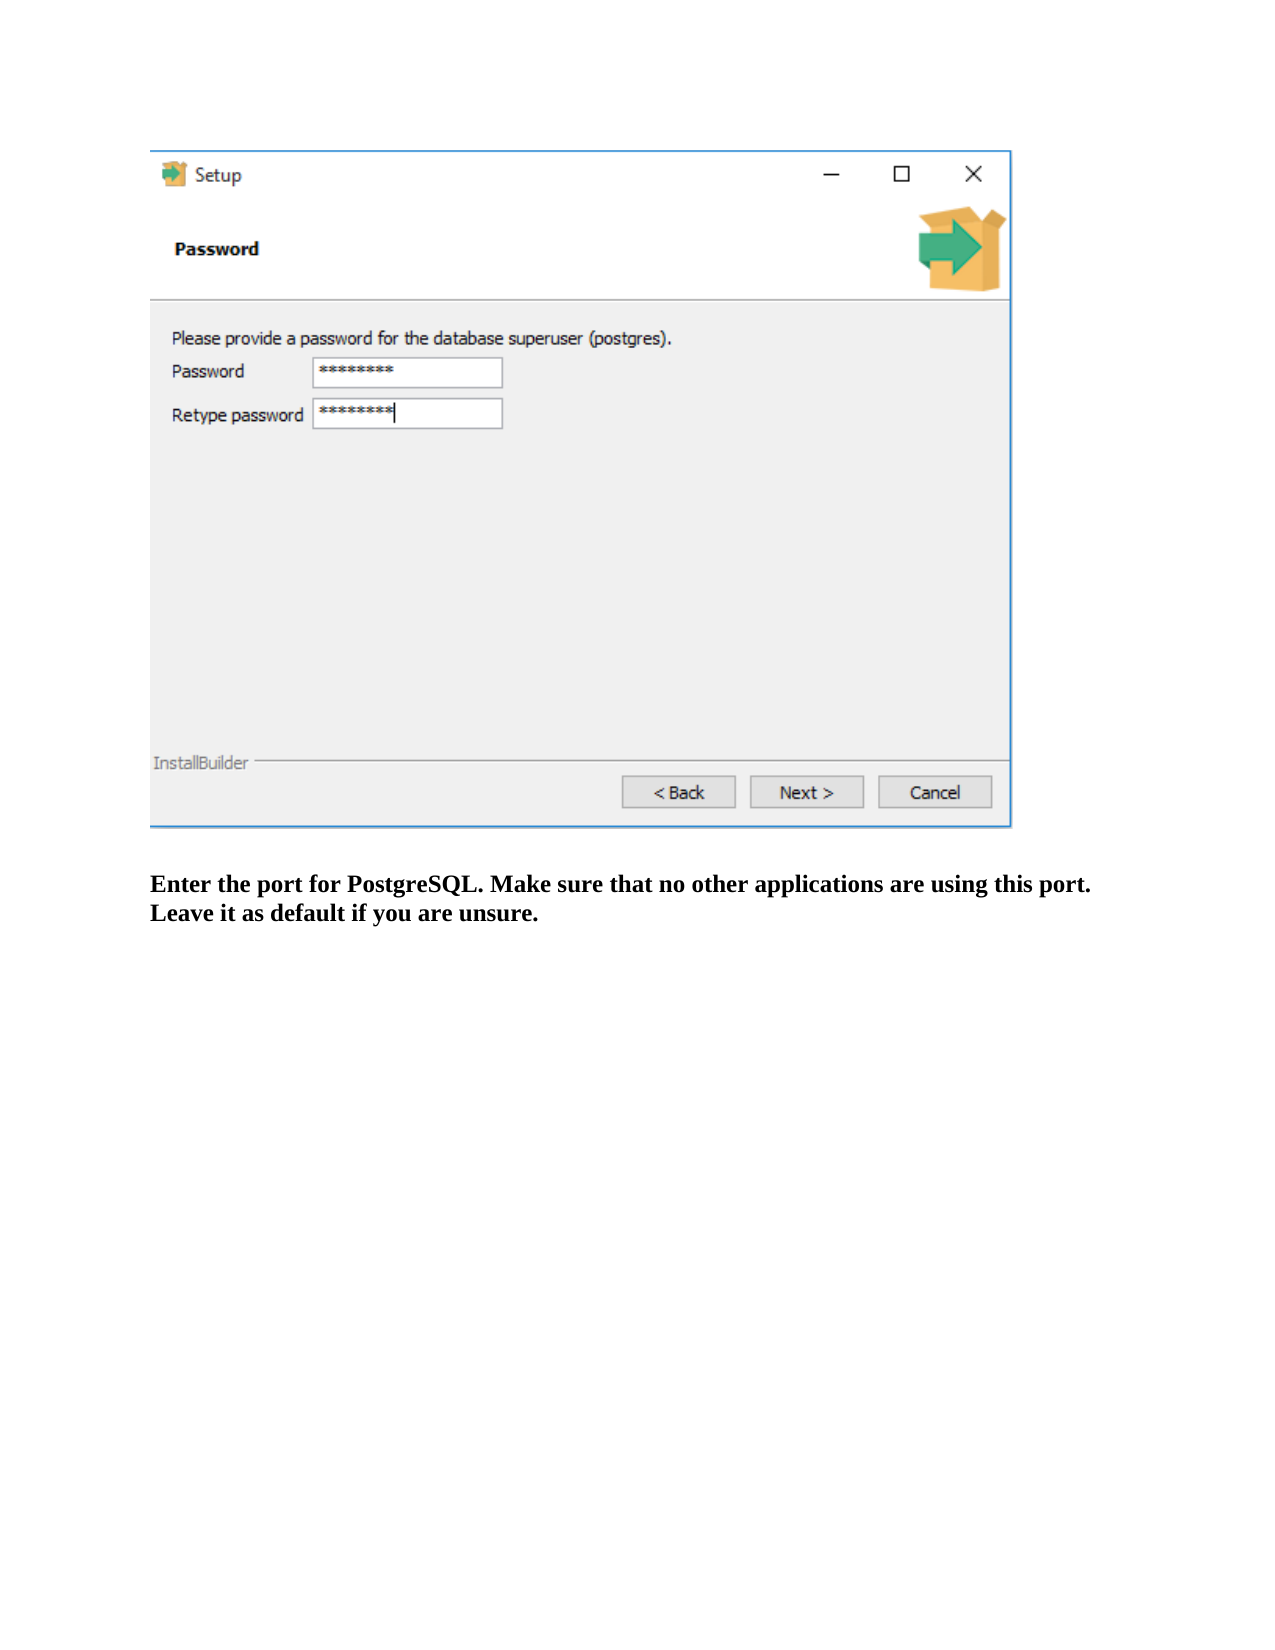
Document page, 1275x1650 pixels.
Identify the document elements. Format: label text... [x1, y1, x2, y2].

text Enter the port for PostgreSQL. Make sure that no other applications are using this port. Leave it as default if you are unsure. [150, 869, 1125, 927]
picture [150, 150, 1013, 829]
